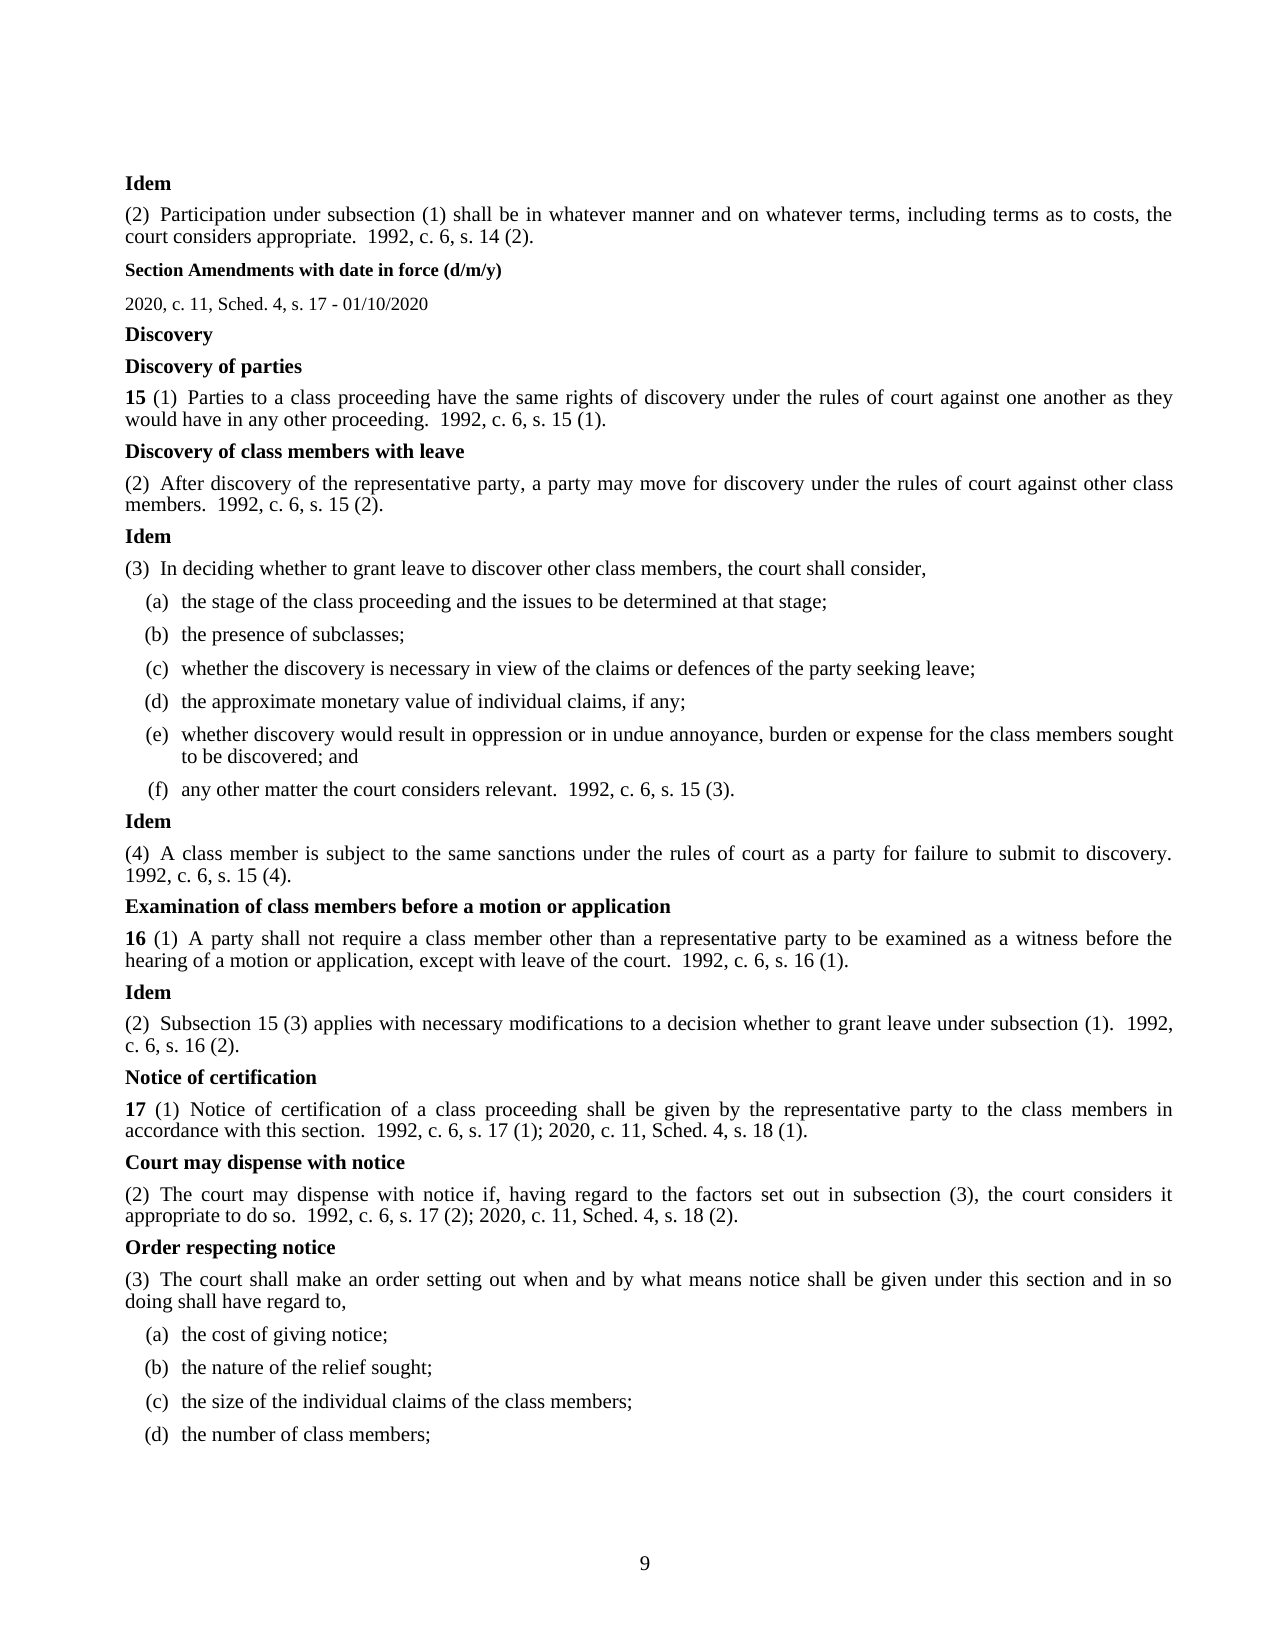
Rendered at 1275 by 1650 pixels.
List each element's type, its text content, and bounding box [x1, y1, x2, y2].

text Notice of certification [125, 1069, 1175, 1088]
text Court may dispense with notice [125, 1154, 1175, 1173]
text (2) After discovery of the representative party, a party may move for discovery under the rules of court against other class members. 1992, c. 6, s. 15 (2). [125, 472, 1175, 516]
text (3) The court shall make an order setting out when and by what means notice shall be given under this section and in so doing shall have regard to, [125, 1269, 1175, 1312]
text (2) The court may dispense with notice if, having regard to the factors set out in subsection (3), the court considers it appropriate to do so. 1992, c. 6, s. 17 (2); 2020, c. 11, Sched. 4, s. 18 (2). [125, 1184, 1175, 1227]
text (d) the approximate monetary value of individual claims, if any; [125, 691, 1175, 713]
text Order respecting notice [125, 1240, 1175, 1258]
text Discovery [125, 327, 1175, 346]
text (4) A class member is subject to the same sanctions under the rules of court as a party for failure to submit to discovery. 1992, c. 6, s. 15 (4). [125, 843, 1175, 886]
text (d) the number of class members; [125, 1424, 1175, 1446]
text Idem [125, 528, 1175, 547]
text (f) any other matter the court considers relevant. 1992, c. 6, s. 15 (3). [125, 779, 1175, 801]
text 16 (1) A party shall not require a class member other than a representative party to be examined as a witness before the hearing of a motion or application, except with leave of the court. 1992, c. 6, s. 16 (1). [125, 928, 1175, 972]
text (2) Subsection 15 (3) applies with necessary modifications to a decision whether to grant leave under subsection (1). 1992, c. 6, s. 16 (2). [125, 1013, 1175, 1057]
text (c) the size of the individual claims of the class members; [125, 1391, 1175, 1412]
text 15 (1) Parties to a class proceeding have the same rights of discovery under the rules of court against one another as they would have in any other proceeding. 1992, c. 6, s. 15 (1). [125, 387, 1175, 431]
text Idem [125, 984, 1175, 1003]
text 17 (1) Notice of certification of a class proceeding shall be given by the representative party to the class members in accordance with this section. 1992, c. 6, s. 17 (1); 2020, c. 11, Sched. 4, s. 18 (1). [125, 1098, 1175, 1142]
text Idem [125, 814, 1175, 832]
text Discovery of class members with leave [125, 443, 1175, 462]
text 2020, c. 11, Sched. 4, s. 17 - 01/10/2020 [125, 293, 1175, 314]
text Examination of class members before a motion or application [125, 899, 1175, 918]
text (c) whether the discovery is necessary in view of the claims or defences of the party seeking leave; [125, 658, 1175, 679]
text (a) the stage of the class proceeding and the issues to be determined at that stage; [125, 591, 1175, 613]
text Idem [125, 175, 1175, 194]
text (3) In deciding whether to grant leave to discover other class members, the court shall consider, [125, 558, 1175, 579]
text Discovery of parties [125, 358, 1175, 377]
text (b) the nature of the relief sought; [125, 1357, 1175, 1379]
text Section Amendments with date in force (d/m/y) [125, 259, 1175, 281]
text (b) the presence of subclasses; [125, 624, 1175, 646]
text (a) the cost of giving notice; [125, 1324, 1175, 1346]
text (e) whether discovery would result in oppression or in undue annoyance, burden or expense for the class members sought to be discovered; and [125, 724, 1175, 768]
text (2) Participation under subsection (1) shall be in whatever manner and on whatever terms, including terms as to costs, the court considers appropriate. 1992, c. 6, s. 14 (2). [125, 204, 1175, 248]
